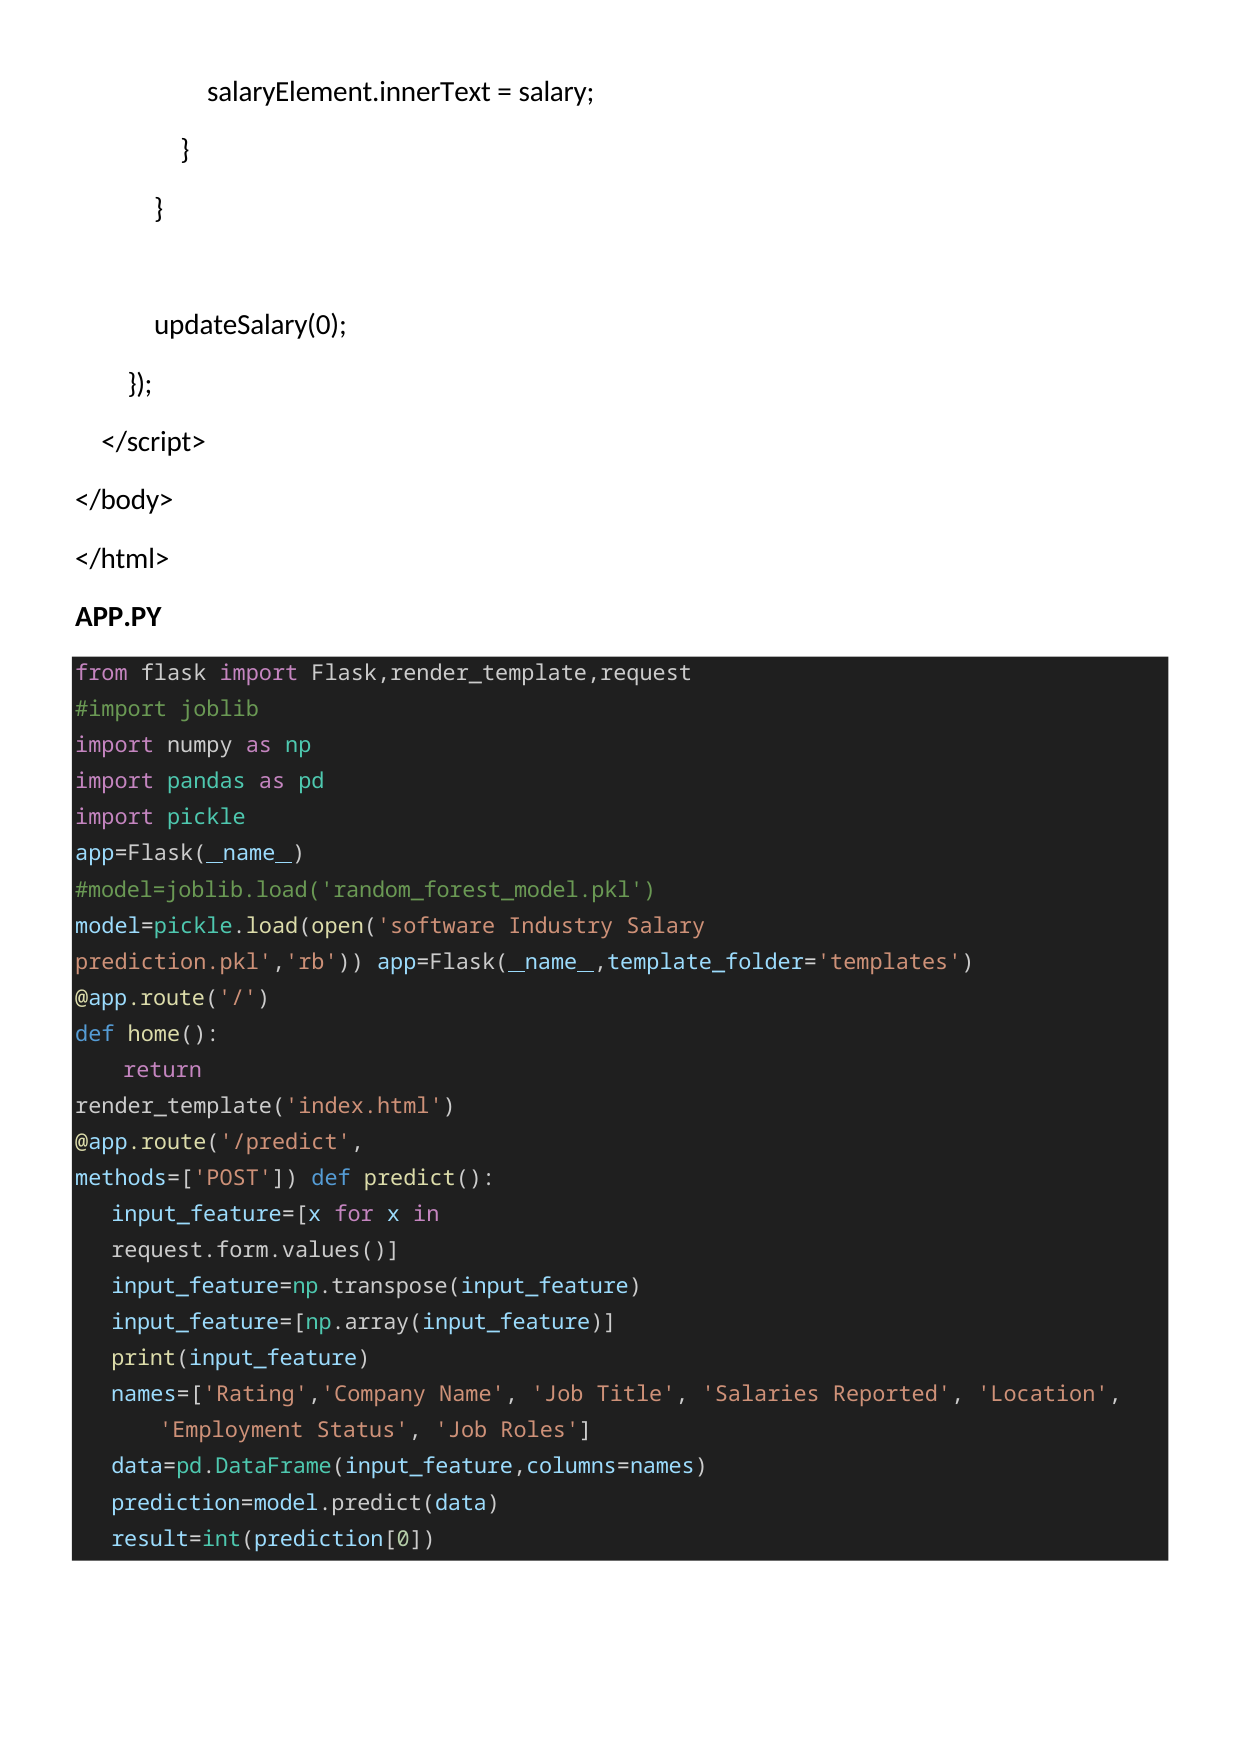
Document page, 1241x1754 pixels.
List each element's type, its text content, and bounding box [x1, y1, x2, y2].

text }); [127, 365, 1180, 400]
text updateSalary(0); [154, 306, 1180, 342]
text </script> [101, 423, 1180, 459]
text </html> [75, 540, 1180, 575]
text } [154, 190, 1180, 226]
text } [180, 131, 1180, 167]
text APP.PY [75, 598, 1180, 634]
text salaryElement.innerText = salary; [207, 73, 1180, 109]
text </body> [75, 481, 1180, 517]
